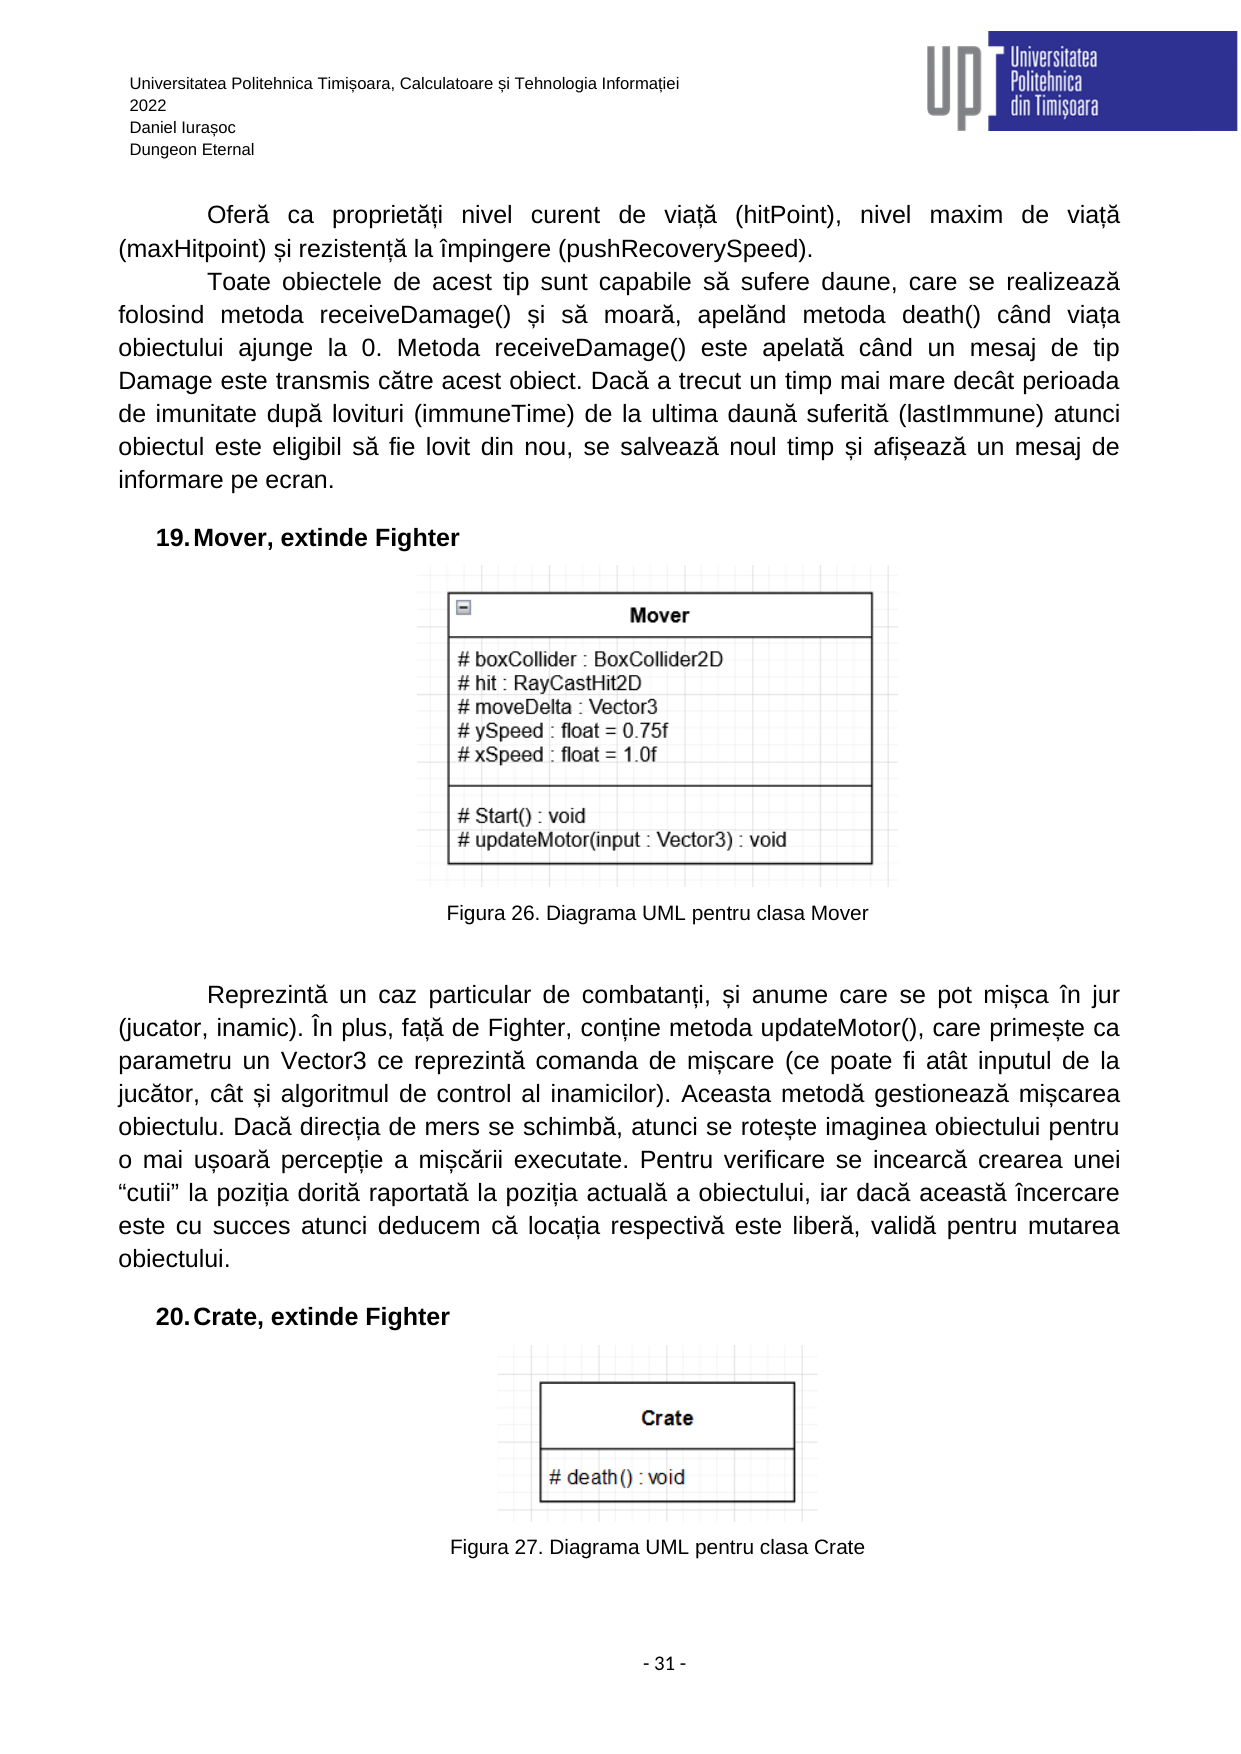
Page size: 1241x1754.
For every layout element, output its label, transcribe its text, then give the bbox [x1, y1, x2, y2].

picture [927, 31, 1238, 131]
list Mover, extinde Fighter [156, 523, 1122, 551]
text Toate obiectele de acest tip sunt capabile să sufere daune, care se realizează folosind metoda receiveDamage() și să moară, apelănd metoda death() când viața obiectului ajunge la 0. Metoda receiveDamage() este apelată când un mesaj de tip Damage este transmis către acest obiect. Dacă a trecut un timp mai mare decât perioada de imunitate după lovituri (immuneTime) de la ultima daună suferită (lastImmune) atunci obiectul este eligibil să fie lovit din nou, se salvează noul timp și afișează un mesaj de informare pe ecran. [118, 267, 1122, 493]
text Reprezintă un caz particular de combatanți, și anume care se pot mișca în jur (jucator, inamic). În plus, față de Fighter, conține metoda updateMotor(), care primește ca parametru un Vector3 ce reprezintă comanda de mișcare (ce poate fi atât inputul de la jucător, cât și algoritmul de control al inamicilor). Aceasta metodă gestionează mișcarea obiectulu. Dacă direcția de mers se schimbă, atunci se rotește imaginea obiectului pentru o mai ușoară percepție a mișcării executate. Pentru verificare se incearcă crearea unei “cutii” la poziția dorită raportată la poziția actuală a obiectului, iar dacă această încercare este cu succes atunci deducem că locația respectivă este liberă, validă pentru mutarea obiectului. [118, 980, 1122, 1273]
picture [497, 1345, 818, 1522]
text Oferă ca proprietăți nivel curent de viață (hitPoint), nivel maxim de viață (maxHitpoint) și rezistență la împingere (pushRecoverySpeed). [118, 201, 1122, 262]
list Crate, extinde Fighter [156, 1302, 1122, 1331]
picture [417, 565, 899, 887]
list Figura 26. Diagrama UML pentru clasa Mover [193, 901, 1122, 925]
list Figura 27. Diagrama UML pentru clasa Crate [193, 1535, 1122, 1559]
